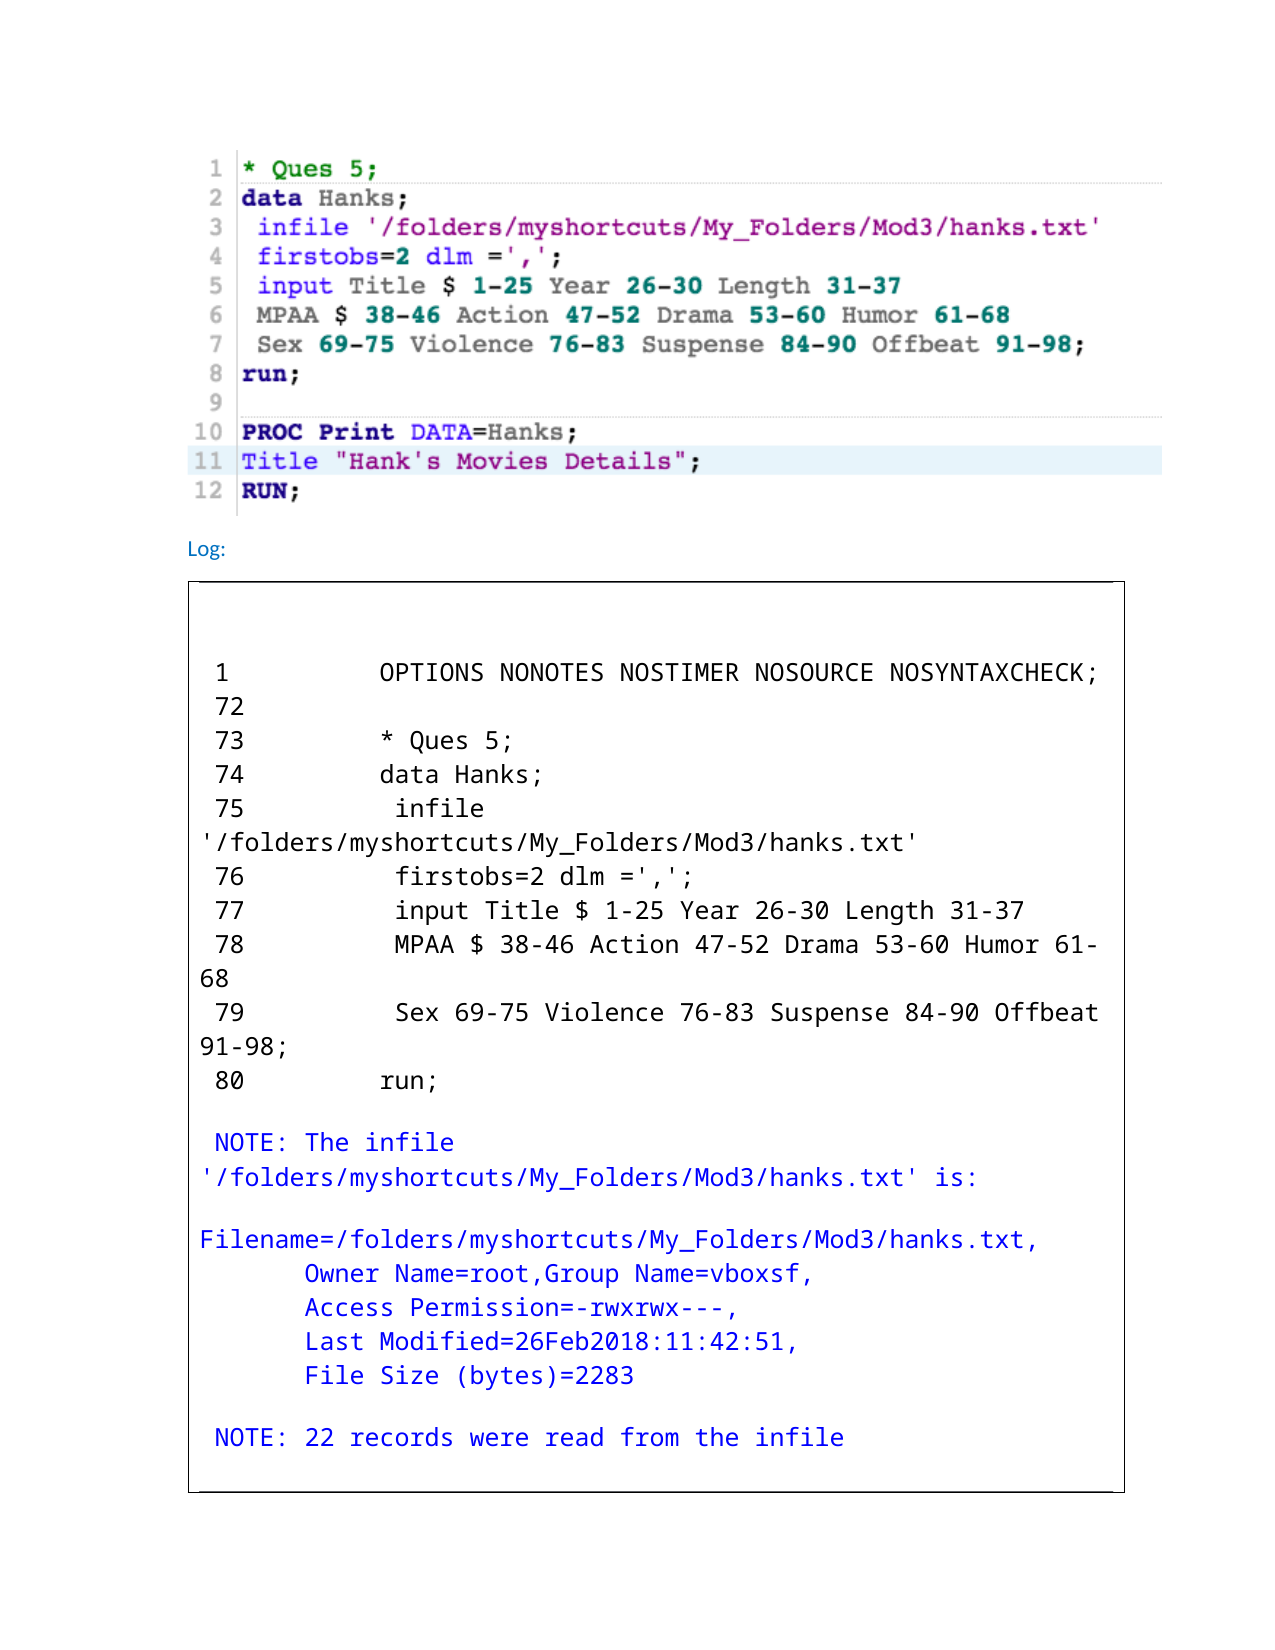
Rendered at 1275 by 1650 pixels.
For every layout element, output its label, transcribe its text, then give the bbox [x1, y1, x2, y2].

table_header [189, 582, 1124, 1492]
picture [187, 150, 1162, 516]
text Log: [187, 534, 1125, 562]
